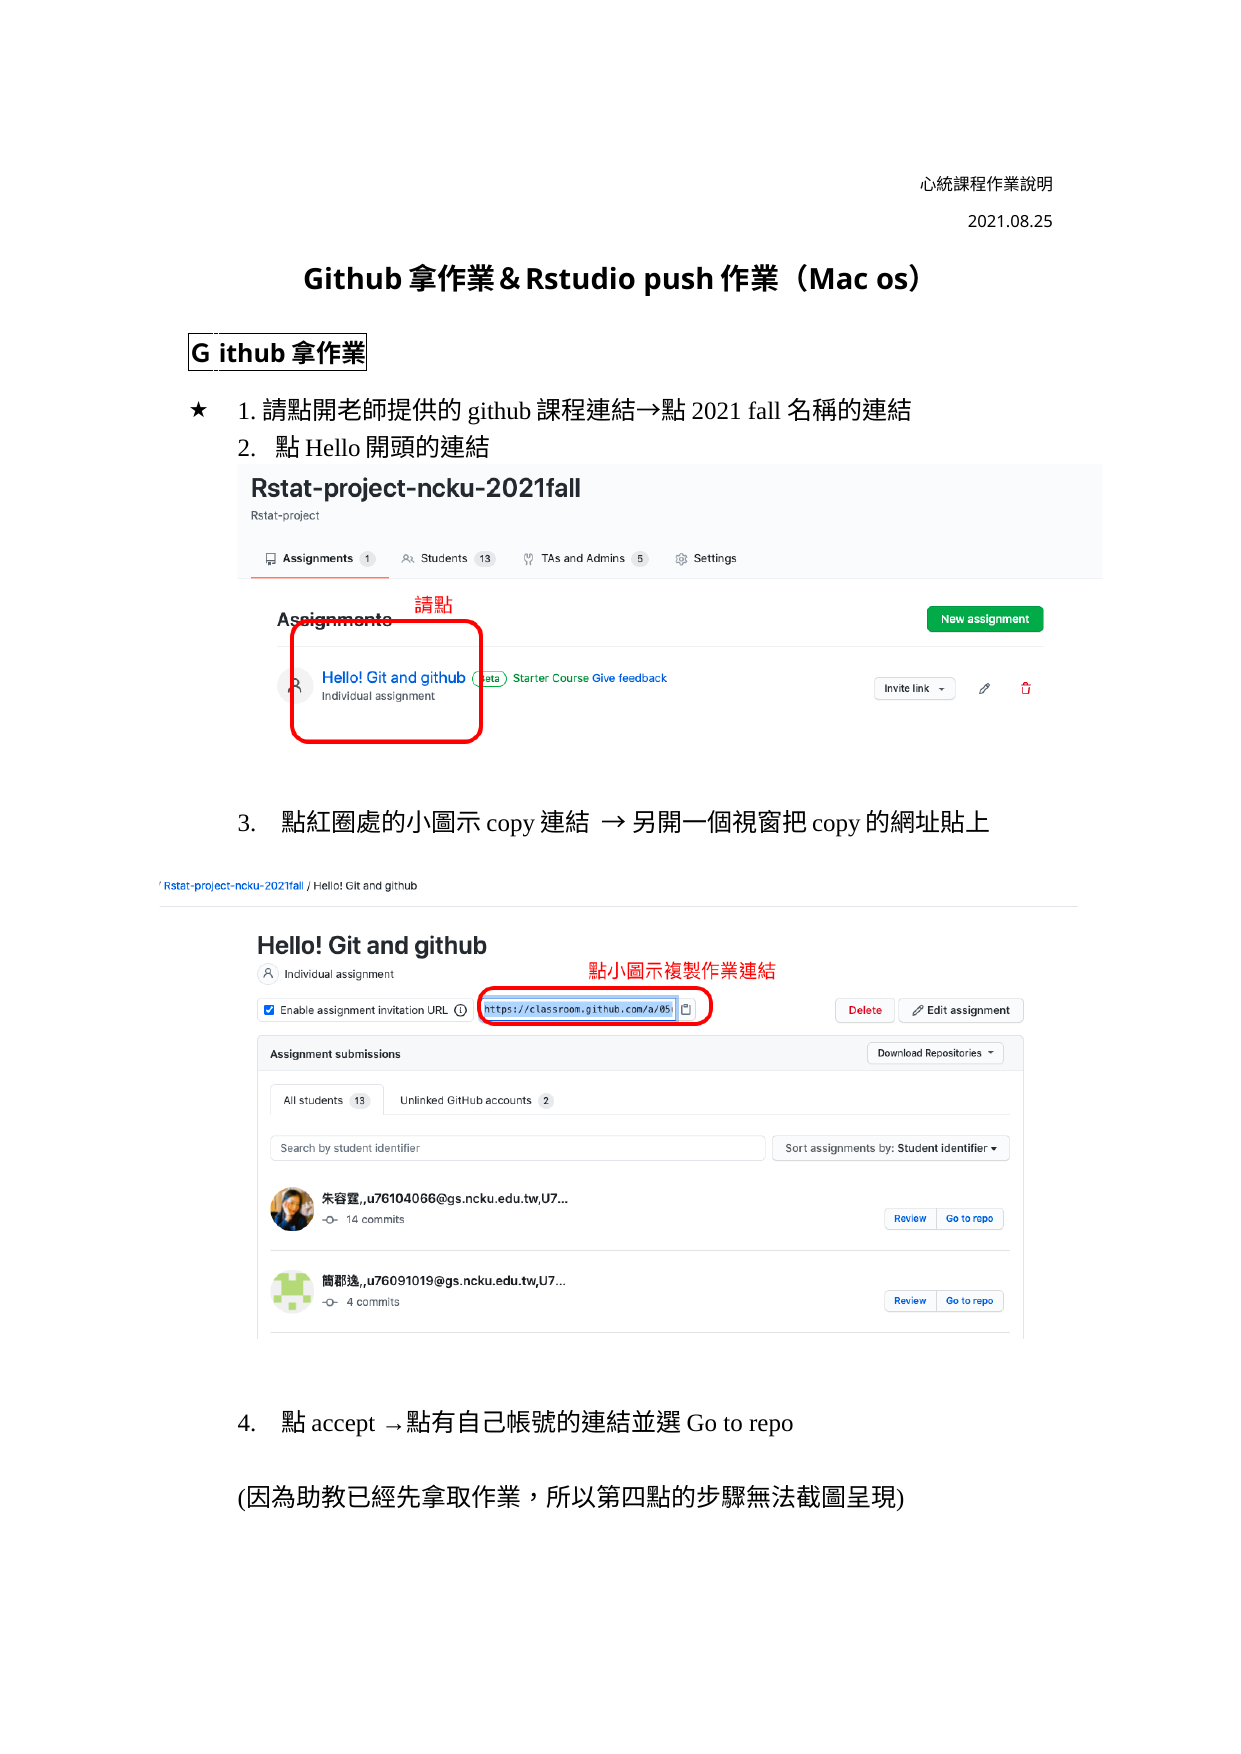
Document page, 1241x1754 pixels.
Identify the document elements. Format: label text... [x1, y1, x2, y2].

list 點accept →點有自己帳號的連結並選Go to repo [237, 1402, 1053, 1439]
list 1. 請點開老師提供的github課程連結→點2021 fall 名稱的連結 [187, 389, 1053, 427]
picture [237, 464, 1103, 778]
list (因為助教已經先拿取作業，所以第四點的步驟無法截圖呈現) [237, 1477, 1053, 1514]
text Github拿作業＆Rstudio push作業（Mac os） [187, 239, 1053, 314]
text 心統課程作業說明 [187, 164, 1053, 202]
list 點紅圈處的小圖示copy連結 → 另開一個視窗把copy的網址貼上 [237, 802, 1053, 839]
text Ｇithub拿作業 [187, 314, 1053, 389]
picture [159, 865, 1078, 1339]
list 點Hello開頭的連結 [237, 427, 1053, 464]
text 2021.08.25 [187, 202, 1053, 239]
